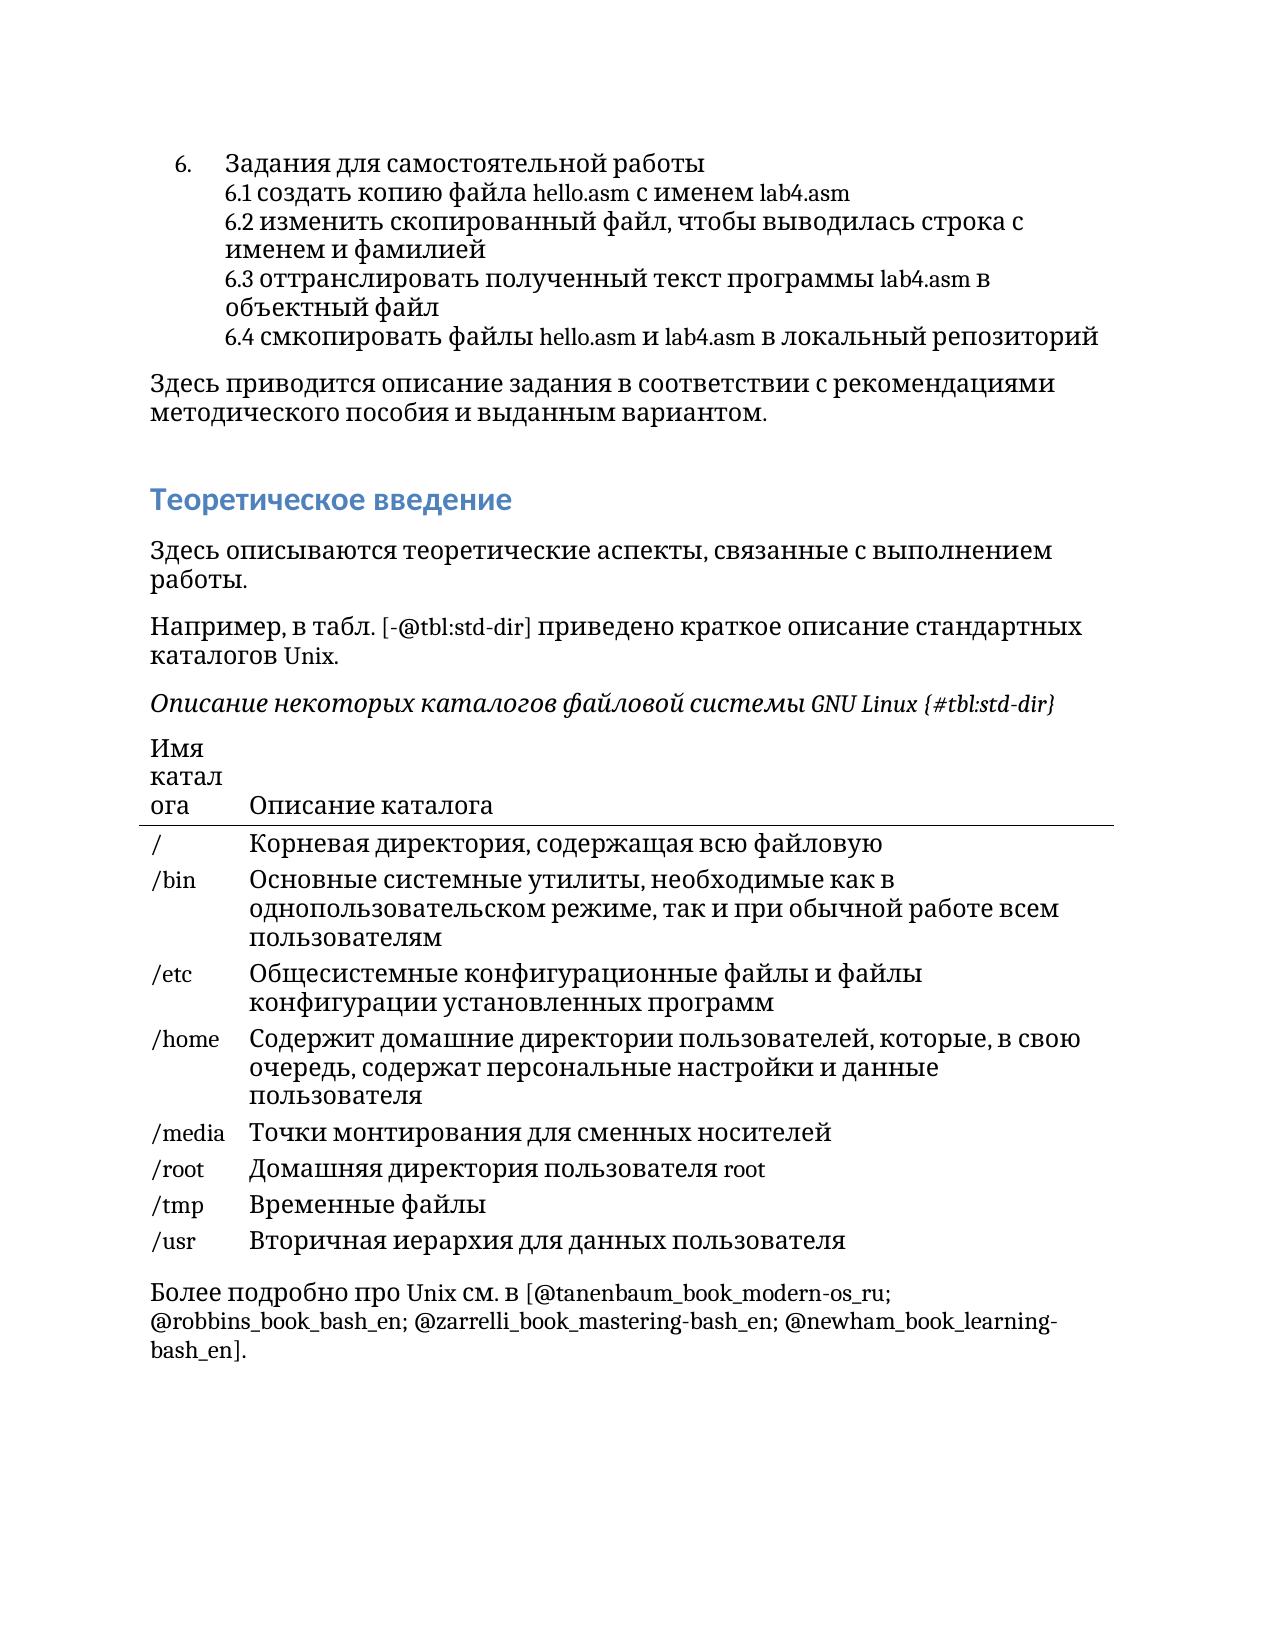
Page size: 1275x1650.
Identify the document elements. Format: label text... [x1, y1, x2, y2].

subtitle Теоретическое введение [150, 477, 1125, 518]
list Задания для самостоятельной работы 6.1 создать копию файла hello.asm с именем lab4.asm 6.2 изменить скопированный файл, чтобы выводилась строка с именем и фамилией 6.3 оттранслировать полученный текст программы lab4.asm в объектный файл 6.4 смкопировать файлы hello.asm и lab4.asm в локальный репозиторий [175, 150, 1125, 351]
table_cell /tmp [139, 1187, 238, 1223]
table_cell Содержит домашние директории пользователей, которые, в свою очередь, содержат персональные настройки и данные пользователя [238, 1021, 1114, 1115]
table_cell Точки монтирования для сменных носителей [238, 1115, 1114, 1151]
table_cell Временные файлы [238, 1187, 1114, 1223]
text Описание некоторых каталогов файловой системы GNU Linux {#tbl:std-dir} [150, 689, 1125, 718]
table_header Описание каталога [238, 731, 1114, 824]
table_cell Домашняя директория пользователя root [238, 1151, 1114, 1187]
text Например, в табл. [-@tbl:std-dir] приведено краткое описание стандартных каталогов Unix. [150, 613, 1125, 671]
table_cell /home [139, 1021, 238, 1115]
text Более подробно про Unix см. в [@tanenbaum_book_modern-os_ru; @robbins_book_bash_en; @zarrelli_book_mastering-bash_en; @newham_book_learning-bash_en]. [150, 1278, 1125, 1365]
table_cell /bin [139, 862, 238, 956]
table_header Имя каталога [139, 731, 238, 824]
table_cell /etc [139, 956, 238, 1021]
table_cell Вторичная иерархия для данных пользователя [238, 1224, 1114, 1260]
table_cell Основные системные утилиты, необходимые как в однопользовательском режиме, так и при обычной работе всем пользователям [238, 862, 1114, 956]
table_cell / [139, 826, 238, 862]
text Здесь приводится описание задания в соответствии с рекомендациями методического пособия и выданным вариантом. [150, 370, 1125, 427]
table_cell Корневая директория, содержащая всю файловую [238, 826, 1114, 862]
table_cell /root [139, 1151, 238, 1187]
table_cell Общесистемные конфигурационные файлы и файлы конфигурации установленных программ [238, 956, 1114, 1021]
table_cell /usr [139, 1224, 238, 1260]
text Здесь описываются теоретические аспекты, связанные с выполнением работы. [150, 537, 1125, 594]
table_cell /media [139, 1115, 238, 1151]
